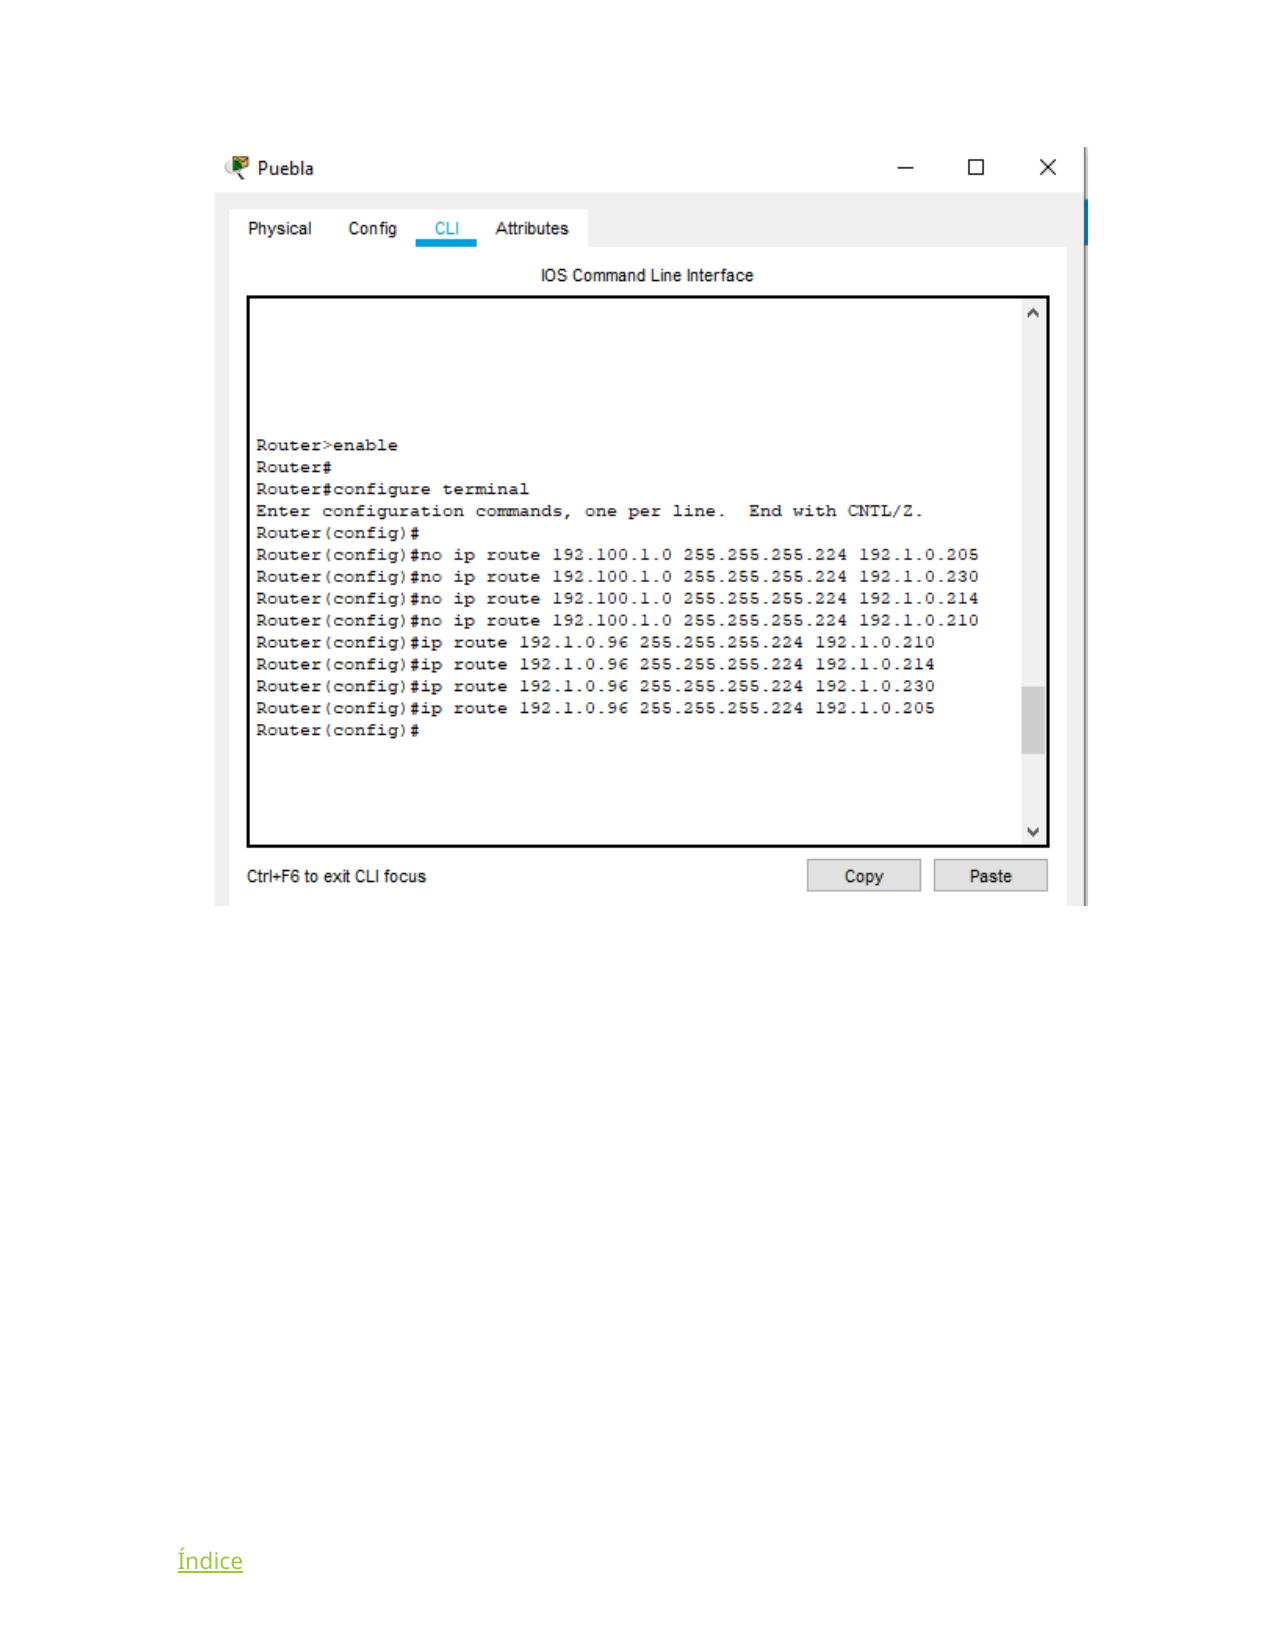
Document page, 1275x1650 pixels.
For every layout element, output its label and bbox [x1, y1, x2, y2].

picture [214, 147, 1089, 906]
